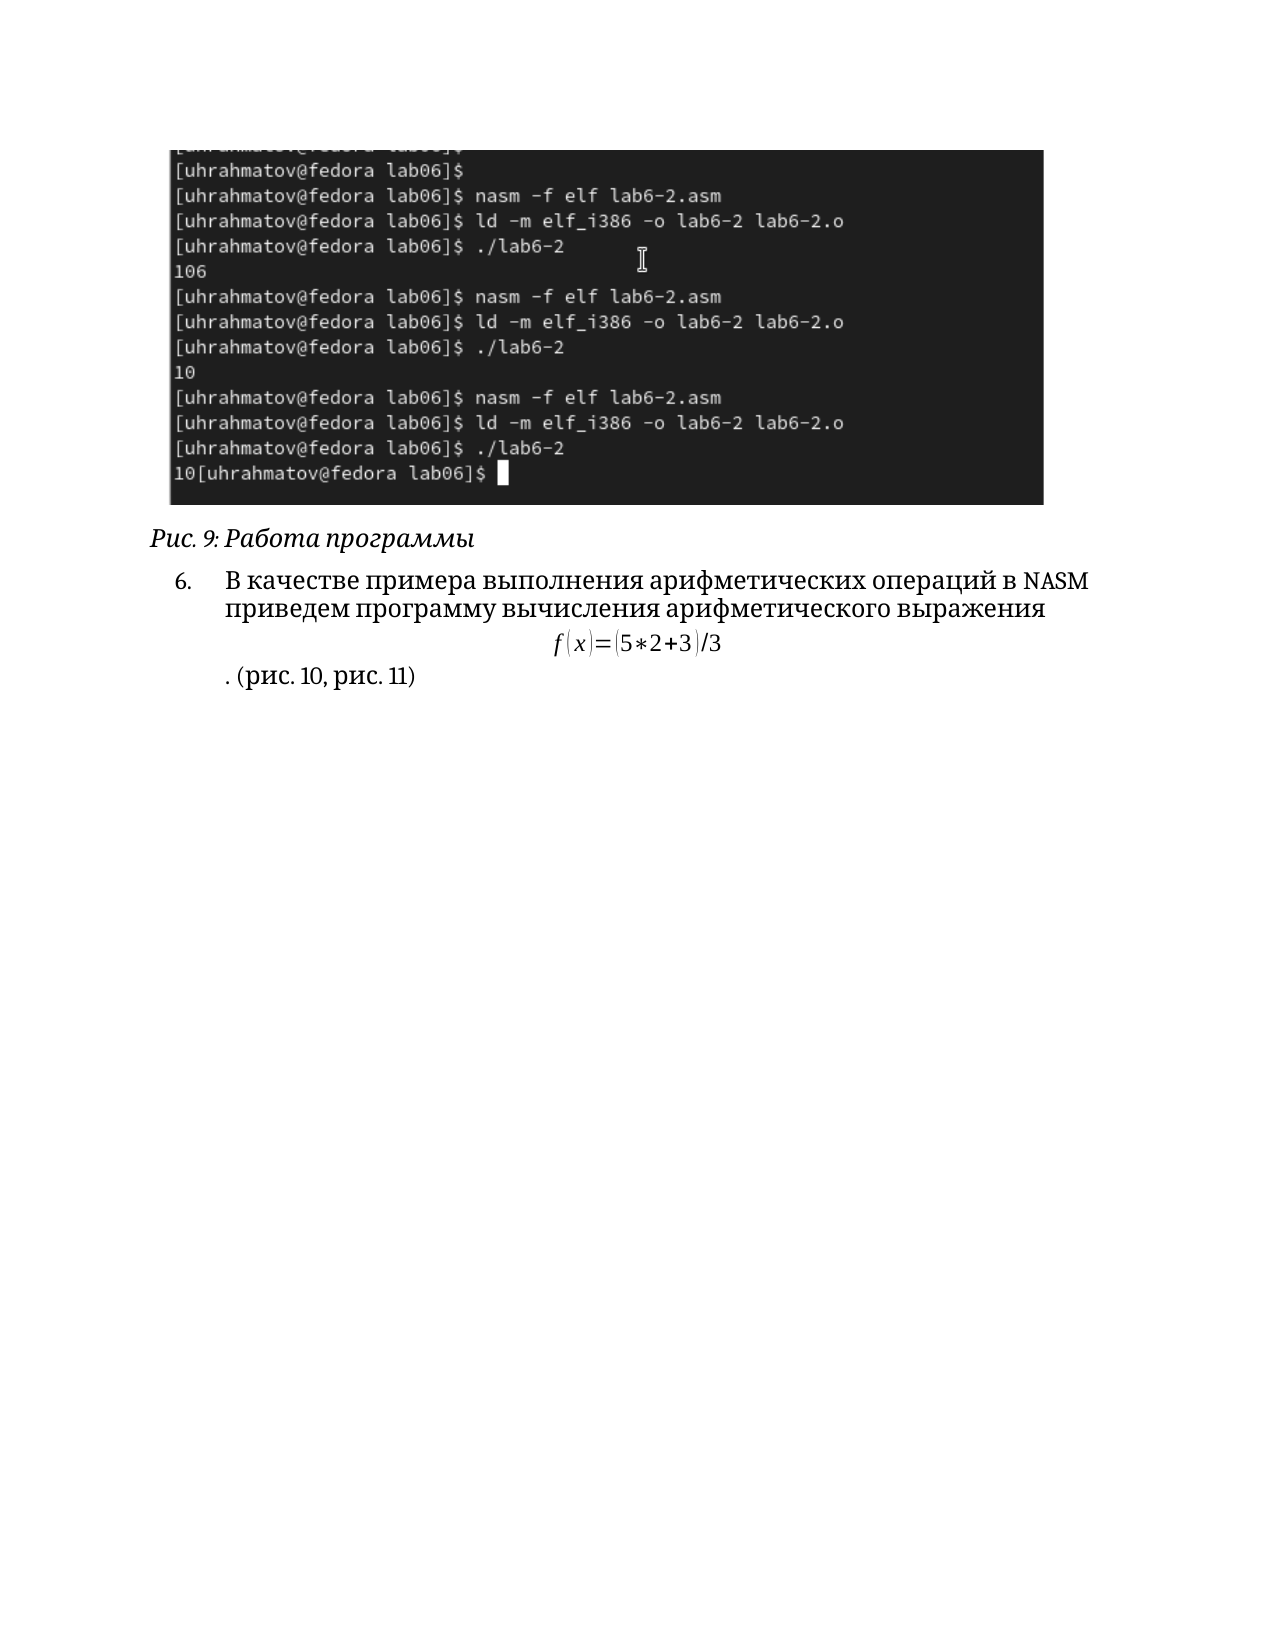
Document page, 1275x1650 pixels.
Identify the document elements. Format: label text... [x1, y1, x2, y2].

picture [168, 150, 1044, 505]
list В качестве примера выполнения арифметических операций в NASM приведем программу вычисления арифметического выражения [175, 567, 1125, 624]
list . (рис. 10, рис. 11) [175, 662, 1125, 691]
text Рис. 9: Работа программы [150, 525, 1125, 554]
